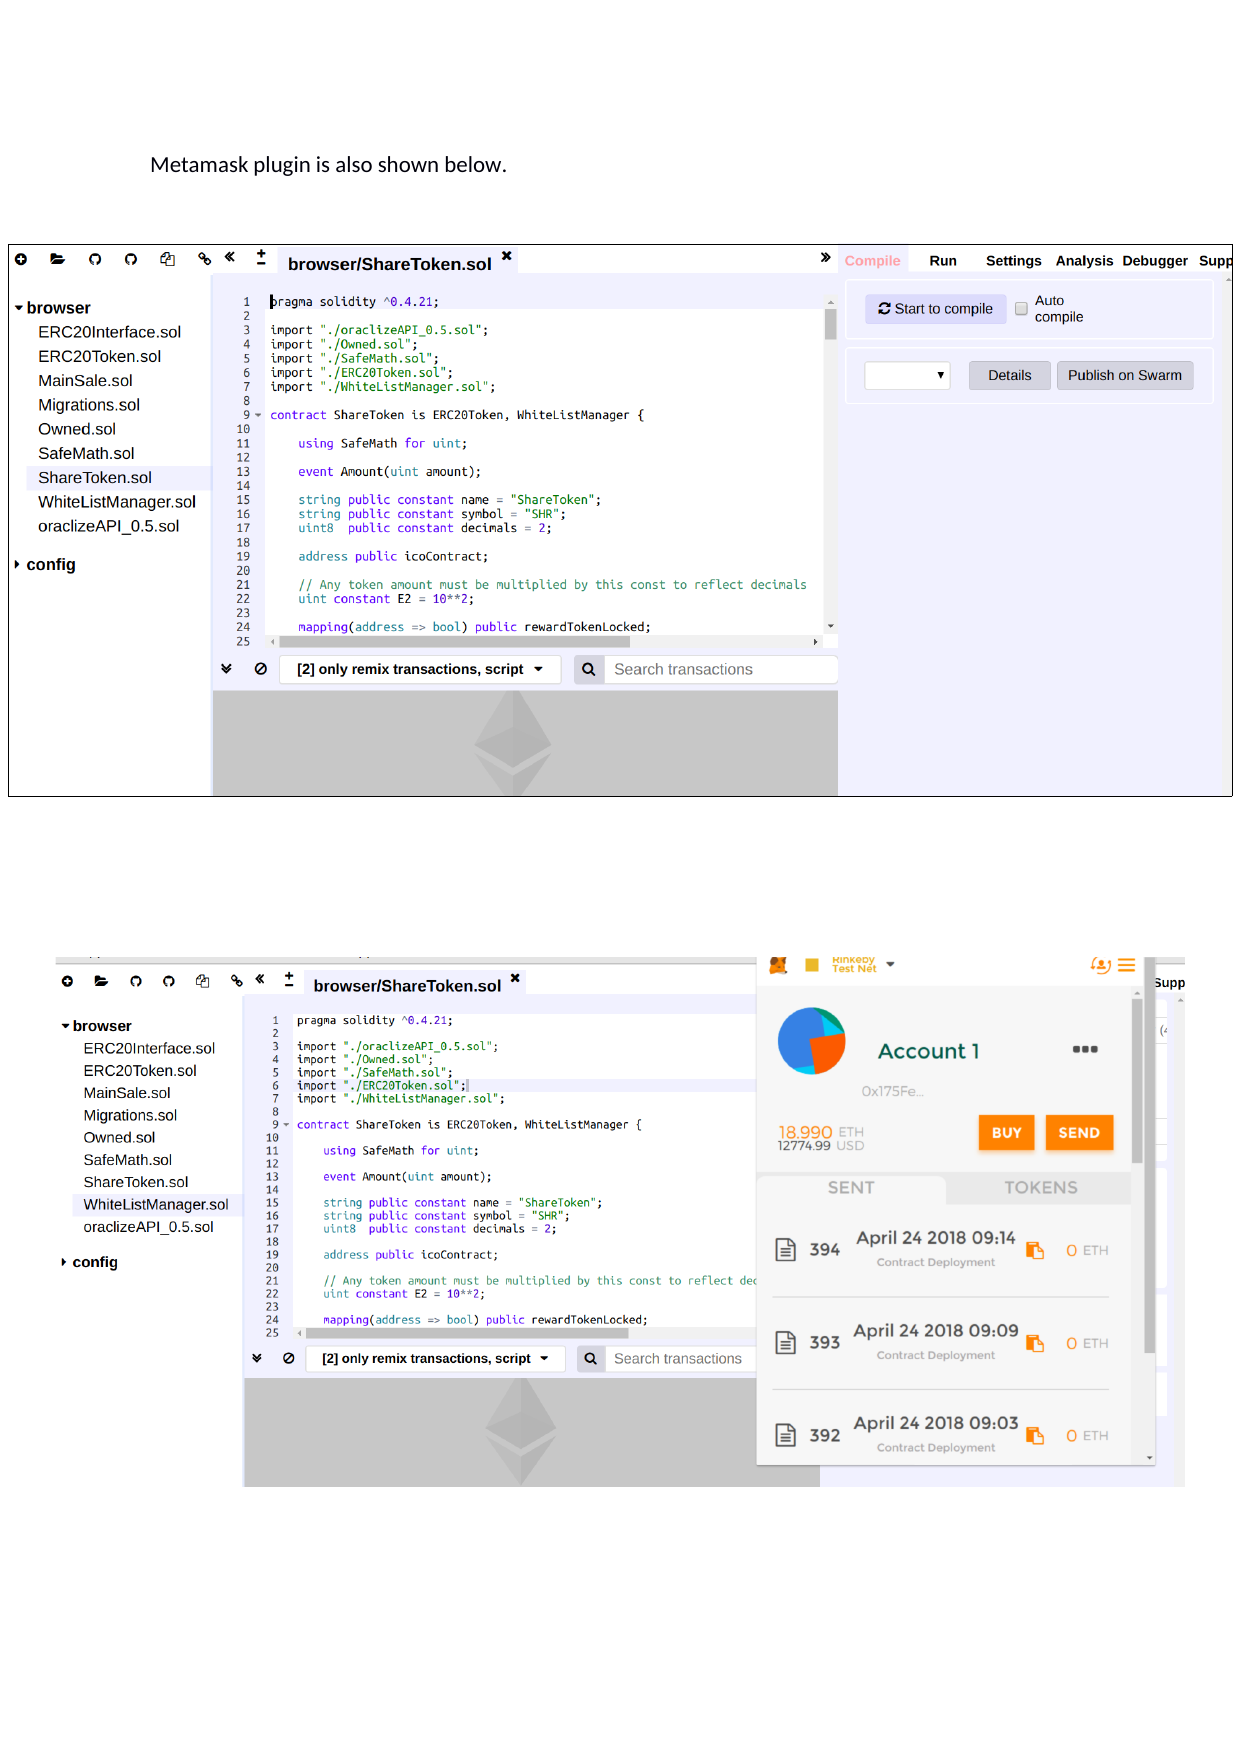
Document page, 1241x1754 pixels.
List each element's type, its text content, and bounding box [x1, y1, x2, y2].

picture [9, 245, 1232, 796]
text Metamask plugin is also shown below. [150, 150, 1090, 178]
picture [55, 957, 1185, 1487]
